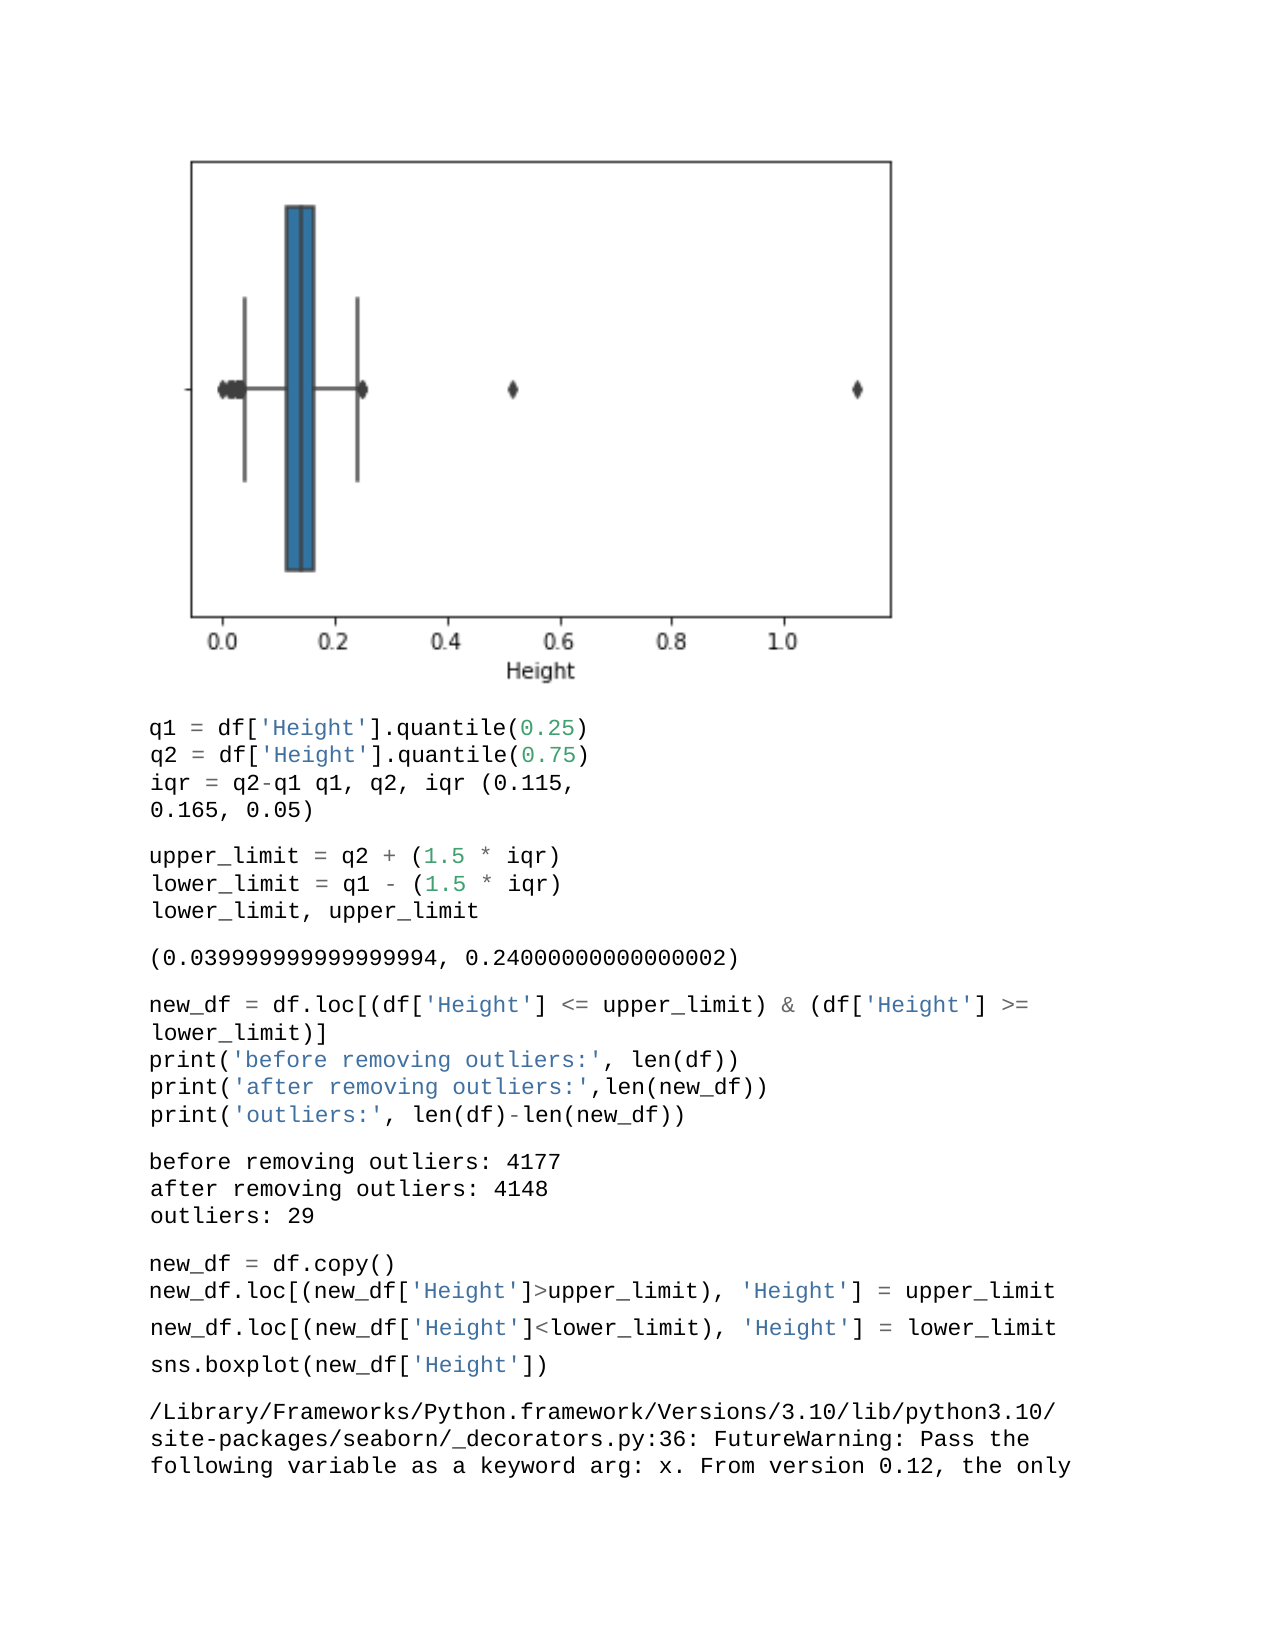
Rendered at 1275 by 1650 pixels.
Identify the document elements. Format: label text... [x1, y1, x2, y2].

picture [168, 150, 903, 696]
text new_df.loc[(new_df['Height']>upper_limit), 'Height'] = upper_limit new_df.loc[(new_df['Height']<lower_limit), 'Height'] = lower_limit sns.boxplot(new_df['Height']) [149, 1279, 1103, 1379]
text upper_limit = q2 + (1.5 * iqr) lower_limit = q1 - (1.5 * iqr) lower_limit, upper_limit [149, 845, 716, 925]
text print('before removing outliers:', len(df)) print('after removing outliers:',len(new_df)) print('outliers:', len(df)-len(new_df)) [149, 1048, 909, 1129]
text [149, 1400, 1103, 1481]
text new_df = df.loc[(df['Height'] <= upper_limit) & (df['Height'] >= lower_limit)] [149, 994, 1103, 1047]
text (0.039999999999999994, 0.24000000000000002) [149, 947, 1103, 973]
text before removing outliers: 4177 after removing outliers: 4148 outliers: 29 [149, 1150, 633, 1231]
text q1 = df['Height'].quantile(0.25) q2 = df['Height'].quantile(0.75) iqr = q2-q1 q1, q2, iqr (0.115, 0.165, 0.05) [149, 717, 592, 824]
text new_df = df.copy() [149, 1252, 1103, 1278]
